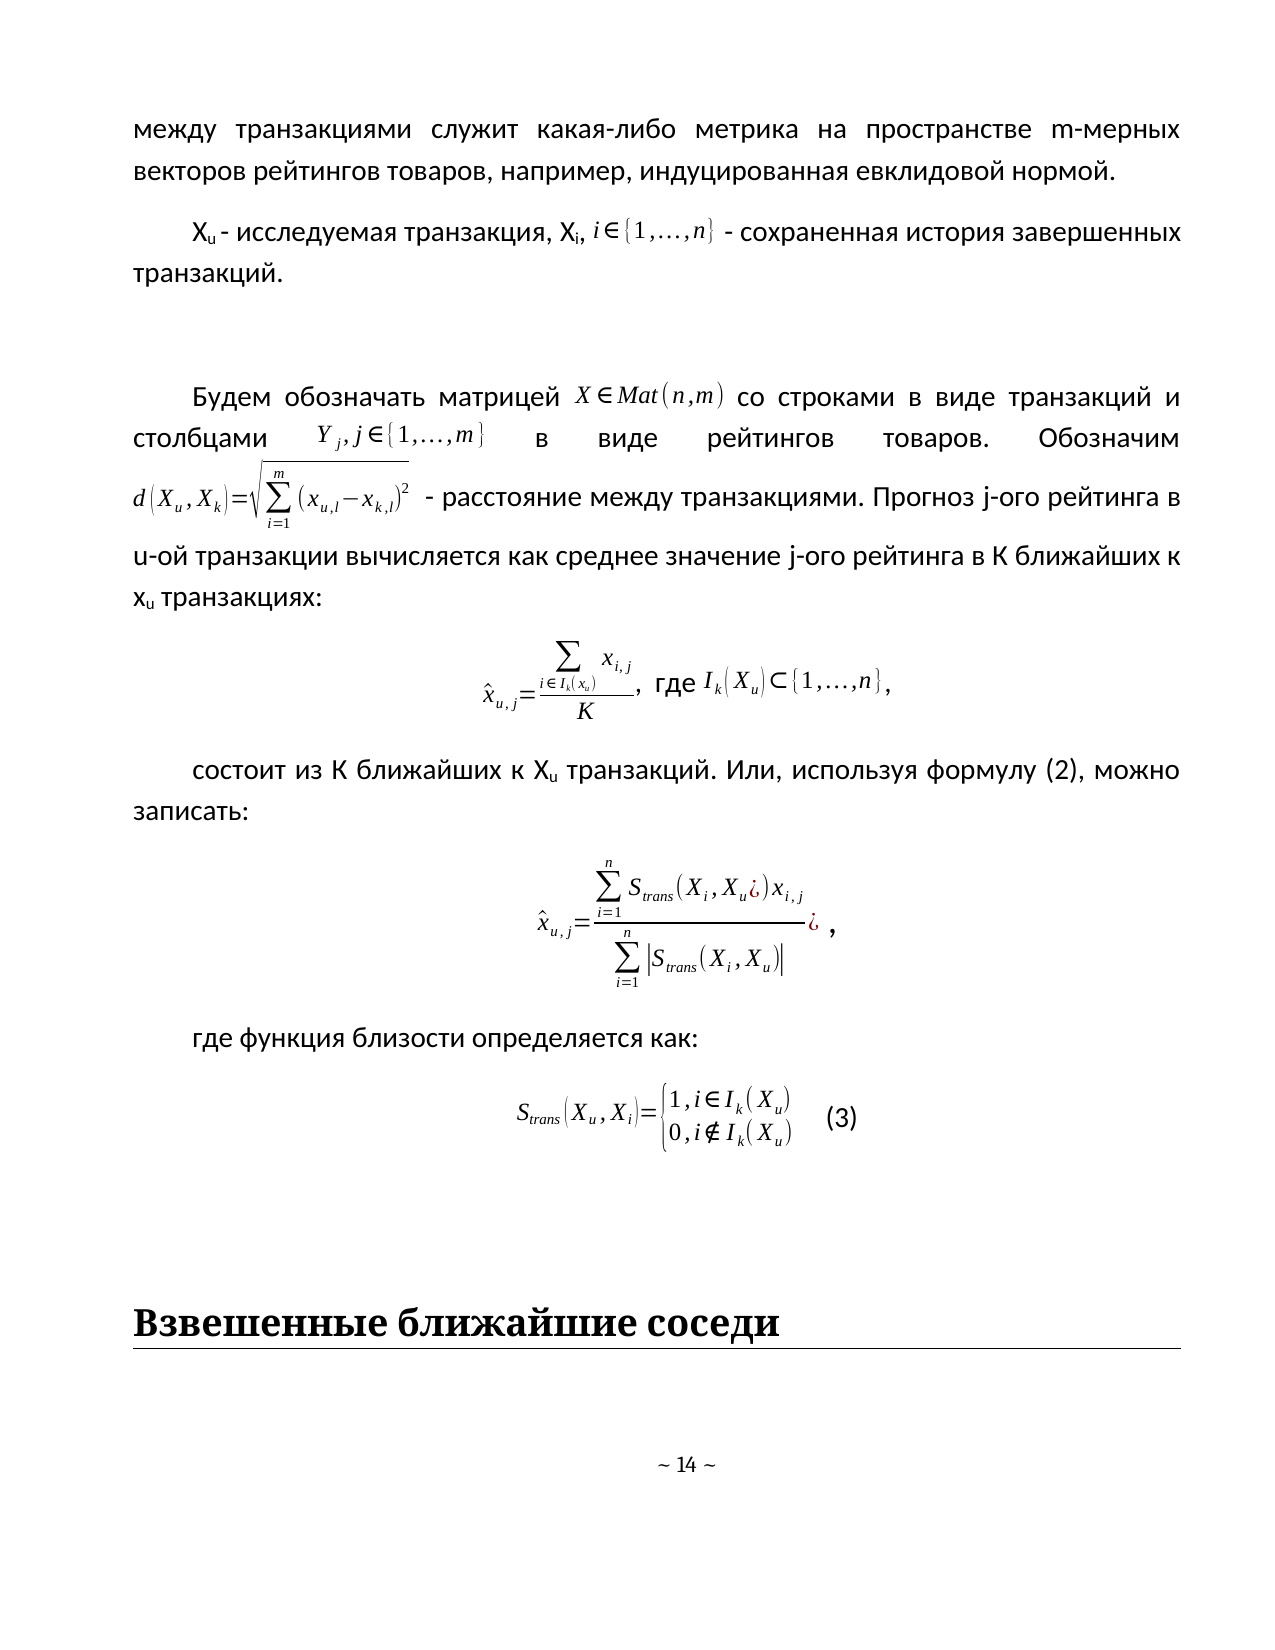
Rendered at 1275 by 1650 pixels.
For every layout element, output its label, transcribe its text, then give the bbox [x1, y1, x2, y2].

text где функция близости определяется как: [133, 1019, 1181, 1055]
text Xu - исследуемая транзакция, Xi, - сохраненная история завершенных транзакций. [133, 213, 1181, 290]
text , где , [133, 640, 1181, 725]
text Взвешенные ближайшие соседи [133, 1303, 1181, 1348]
text (3) [133, 1081, 1181, 1153]
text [133, 111, 1181, 187]
text Будем обозначать матрицей со строками в виде транзакций и столбцами в виде рейтингов товаров. Обозначим - расстояние между транзакциями. Прогноз j-ого рейтинга в u-ой транзакции вычисляется как среднее значение j-ого рейтинга в К ближайших к хu транзакциях: [133, 378, 1181, 614]
text состоит из К ближайших к Xu транзакций. Или, используя формулу (2), можно записать: [133, 751, 1181, 827]
text , [133, 853, 1181, 992]
